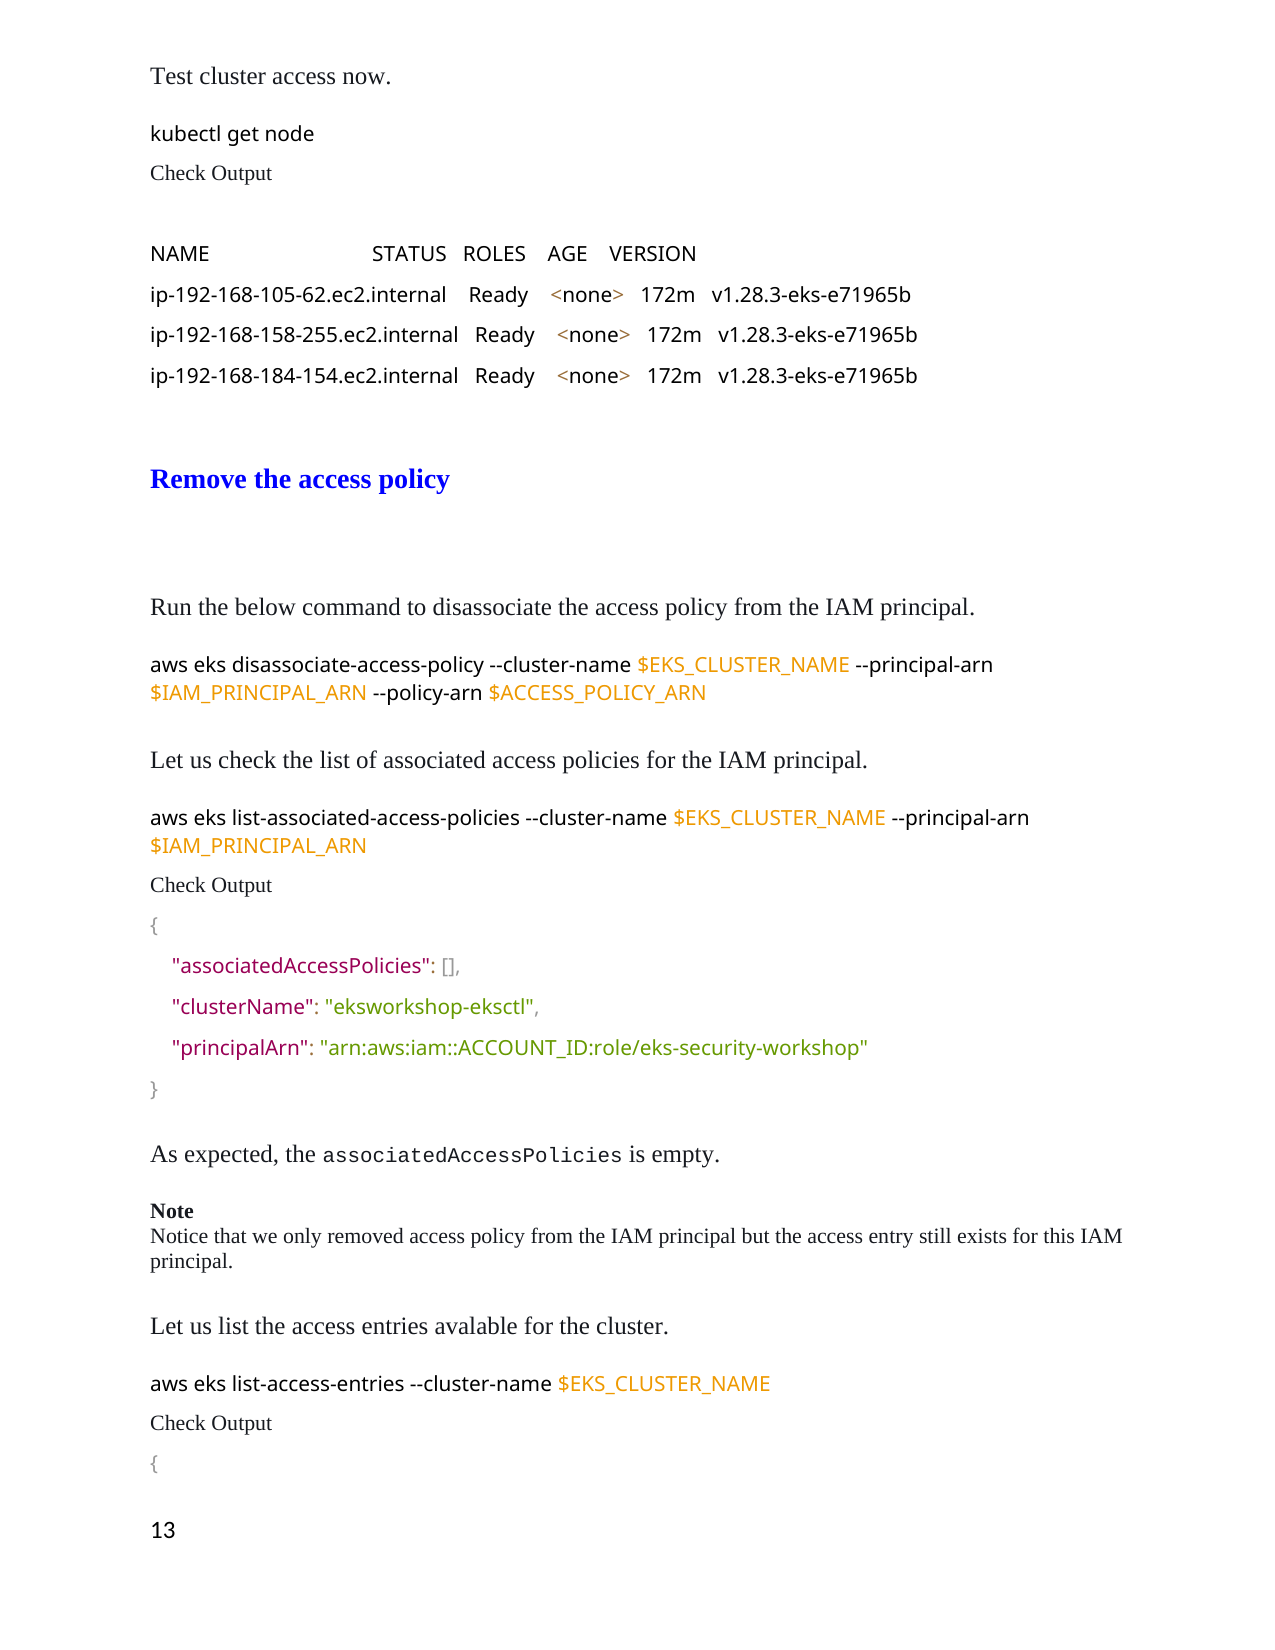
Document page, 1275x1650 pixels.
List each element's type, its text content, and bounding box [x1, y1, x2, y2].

text "principalArn": "arn:aws:iam::ACCOUNT_ID:role/eks-security-workshop" [150, 1033, 1125, 1061]
text Let us list the access entries avalable for the cluster. [150, 1303, 1125, 1340]
text Check Output [150, 160, 1125, 185]
text NAME STATUS ROLES AGE VERSION [150, 239, 1125, 267]
text kubectl get node [150, 119, 1125, 148]
text ip-192-168-158-255.ec2.internal Ready <none> 172m v1.28.3-eks-e71965b [150, 321, 1125, 349]
text ip-192-168-184-154.ec2.internal Ready <none> 172m v1.28.3-eks-e71965b [150, 362, 1125, 390]
text Test cluster access now. [150, 52, 1125, 90]
text As expected, the associatedAccessPolicies is empty. [150, 1131, 1125, 1169]
text aws eks list-access-entries --cluster-name $EKS_CLUSTER_NAME [150, 1369, 1125, 1398]
text Note [150, 1198, 1125, 1223]
text "associatedAccessPolicies": [], [150, 951, 1125, 979]
text { [150, 1448, 1125, 1476]
text aws eks list-associated-access-policies --cluster-name $EKS_CLUSTER_NAME --principal-arn $IAM_PRINCIPAL_ARN [150, 803, 1125, 860]
text Check Output [150, 1410, 1125, 1436]
text "clusterName": "eksworkshop-eksctl", [150, 992, 1125, 1020]
text ip-192-168-105-62.ec2.internal Ready <none> 172m v1.28.3-eks-e71965b [150, 280, 1125, 308]
text { [150, 910, 1125, 938]
text Run the below command to disassociate the access policy from the IAM principal. [150, 583, 1125, 621]
text Check Output [150, 872, 1125, 897]
text Remove the access policy [150, 462, 1125, 494]
text Notice that we only removed access policy from the IAM principal but the access entry still exists for this IAM principal. [150, 1223, 1125, 1273]
text } [150, 1074, 1125, 1102]
text Let us check the list of associated access policies for the IAM principal. [150, 736, 1125, 774]
text aws eks disassociate-access-policy --cluster-name $EKS_CLUSTER_NAME --principal-arn $IAM_PRINCIPAL_ARN --policy-arn $ACCESS_POLICY_ARN [150, 650, 1125, 707]
